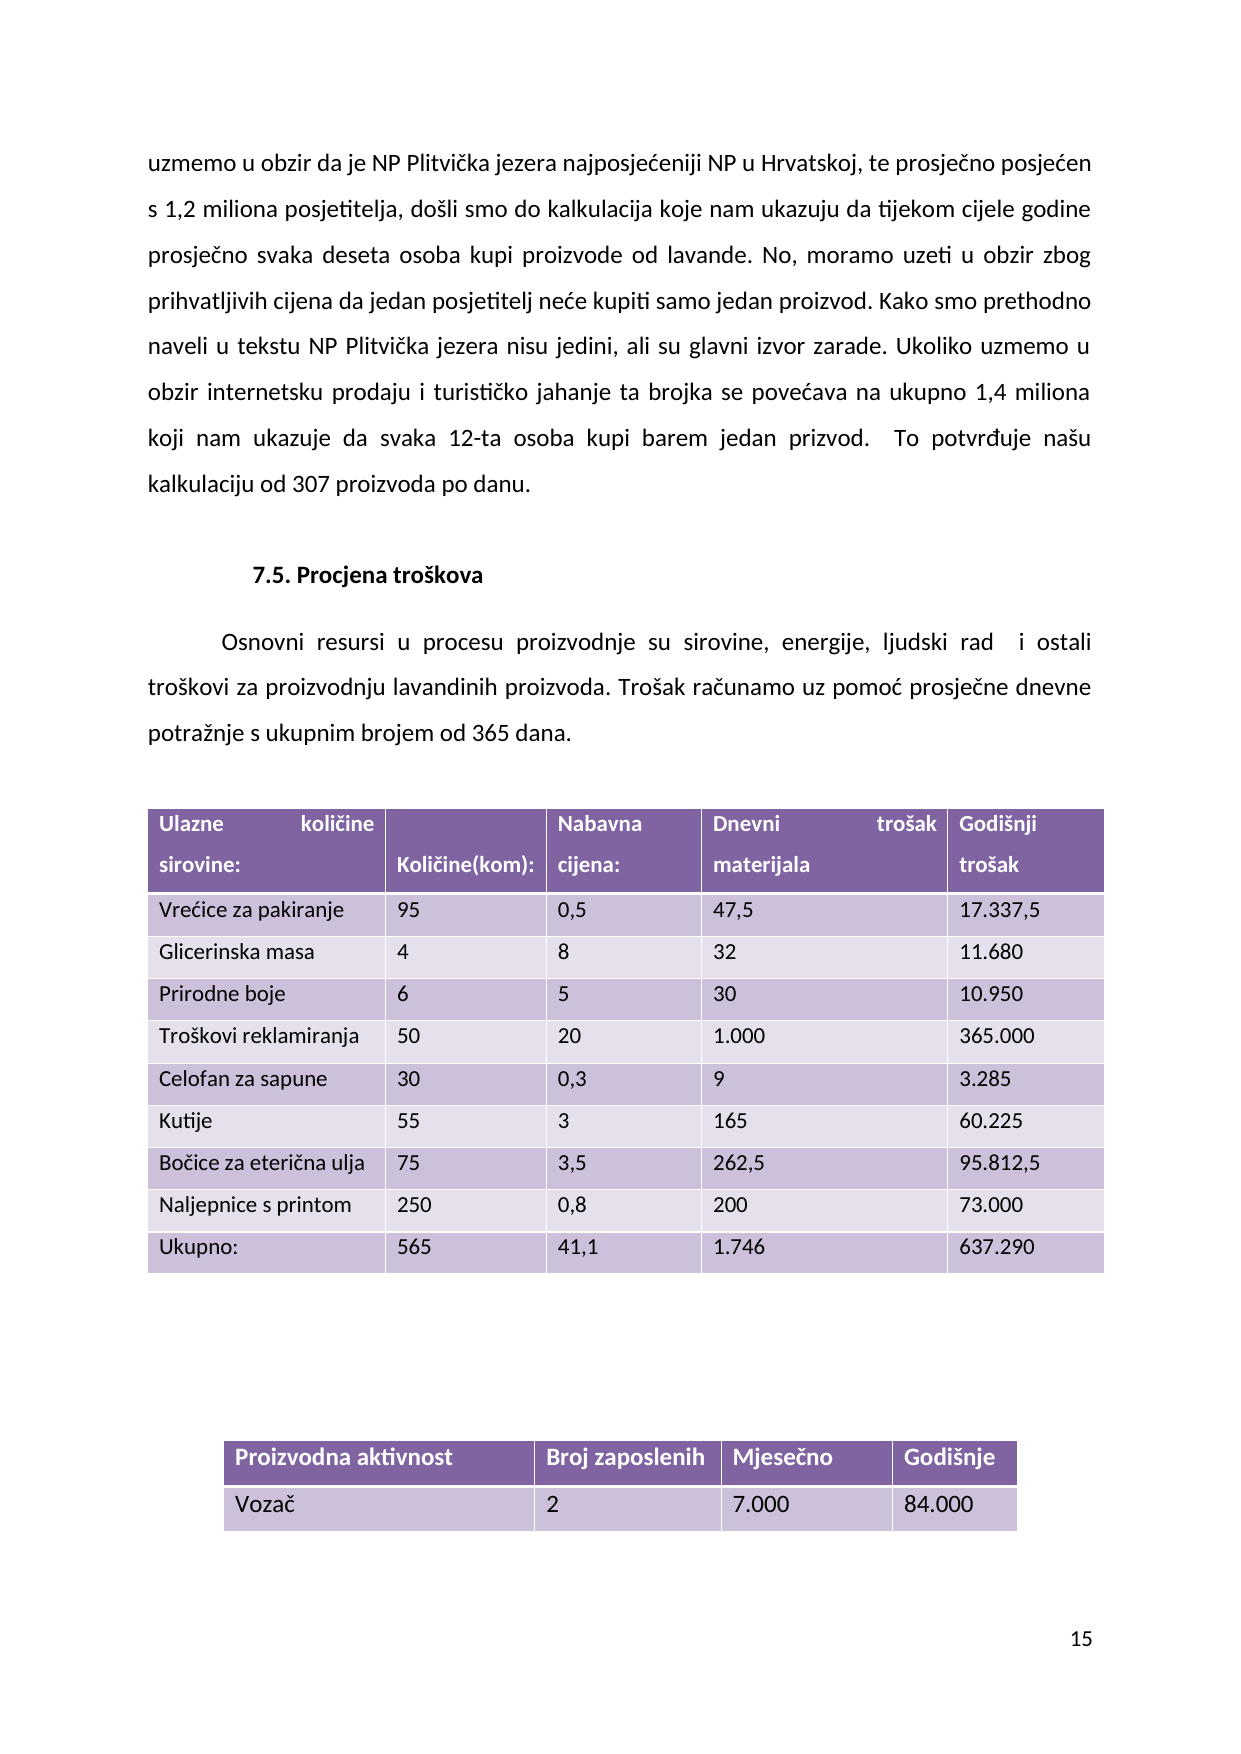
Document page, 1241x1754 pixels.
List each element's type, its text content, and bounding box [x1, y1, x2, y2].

table_cell 8 [547, 937, 701, 978]
table_cell 95.812,5 [948, 1148, 1104, 1189]
table_cell Ukupno: [148, 1233, 385, 1273]
table_cell 3 [547, 1106, 701, 1147]
table_cell Prirodne boje [148, 979, 385, 1020]
table_cell 0,3 [547, 1064, 701, 1105]
table_cell 250 [386, 1190, 546, 1231]
table_cell 55 [386, 1106, 546, 1147]
table_header Broj zaposlenih [535, 1441, 721, 1485]
table_cell 7.000 [722, 1488, 892, 1531]
table_cell 0,5 [547, 895, 701, 936]
table_cell 5 [547, 979, 701, 1020]
table_cell Vrećice za pakiranje [148, 895, 385, 936]
table_cell 41,1 [547, 1233, 701, 1273]
table_cell 47,5 [702, 895, 947, 936]
table_cell 262,5 [702, 1148, 947, 1189]
table_cell Troškovi reklamiranja [148, 1021, 385, 1063]
table_cell 17.337,5 [948, 895, 1104, 936]
table_cell 84.000 [893, 1488, 1017, 1531]
table_cell 50 [386, 1021, 546, 1063]
text 7.5. Procjena troškova [223, 559, 1093, 590]
table_cell 565 [386, 1233, 546, 1273]
table_header Mjesečno [722, 1441, 892, 1485]
table_cell 4 [386, 937, 546, 978]
table_cell 30 [702, 979, 947, 1020]
table_cell Kutije [148, 1106, 385, 1147]
table_cell 365.000 [948, 1021, 1104, 1063]
table_cell 95 [386, 895, 546, 936]
table_cell Glicerinska masa [148, 937, 385, 978]
table_cell 0,8 [547, 1190, 701, 1231]
table_cell 6 [386, 979, 546, 1020]
table_header Ulazne količine sirovine: [148, 809, 385, 892]
table_cell 73.000 [948, 1190, 1104, 1231]
table_cell 165 [702, 1106, 947, 1147]
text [148, 148, 1093, 498]
table_cell Vozač [224, 1488, 534, 1531]
table_cell 9 [702, 1064, 947, 1105]
table_cell 1.000 [702, 1021, 947, 1063]
table_cell 1.746 [702, 1233, 947, 1273]
table_cell 20 [547, 1021, 701, 1063]
table_cell 3.285 [948, 1064, 1104, 1105]
table_cell 637.290 [948, 1233, 1104, 1273]
table_cell 75 [386, 1148, 546, 1189]
table_header Godišnji trošak [948, 809, 1104, 892]
table_cell 11.680 [948, 937, 1104, 978]
table_cell 10.950 [948, 979, 1104, 1020]
table_cell 200 [702, 1190, 947, 1231]
table_cell Bočice za eterična ulja [148, 1148, 385, 1189]
table_cell 30 [386, 1064, 546, 1105]
table_cell Naljepnice s printom [148, 1190, 385, 1231]
table_header Dnevni trošak materijala [702, 809, 947, 892]
table_header Nabavna cijena: [547, 809, 701, 892]
table_cell Celofan za sapune [148, 1064, 385, 1105]
table_header Proizvodna aktivnost [224, 1441, 534, 1485]
text Osnovni resursi u procesu proizvodnje su sirovine, energije, ljudski rad i ostali troškovi za proizvodnju lavandinih proizvoda. Trošak računamo uz pomoć prosječne dnevne potražnje s ukupnim brojem od 365 dana. [148, 626, 1093, 748]
table_header Količine(kom): [386, 809, 546, 892]
table_header Godišnje [893, 1441, 1017, 1485]
table_cell 3,5 [547, 1148, 701, 1189]
table_cell 2 [535, 1488, 721, 1531]
table_cell 60.225 [948, 1106, 1104, 1147]
table_cell 32 [702, 937, 947, 978]
